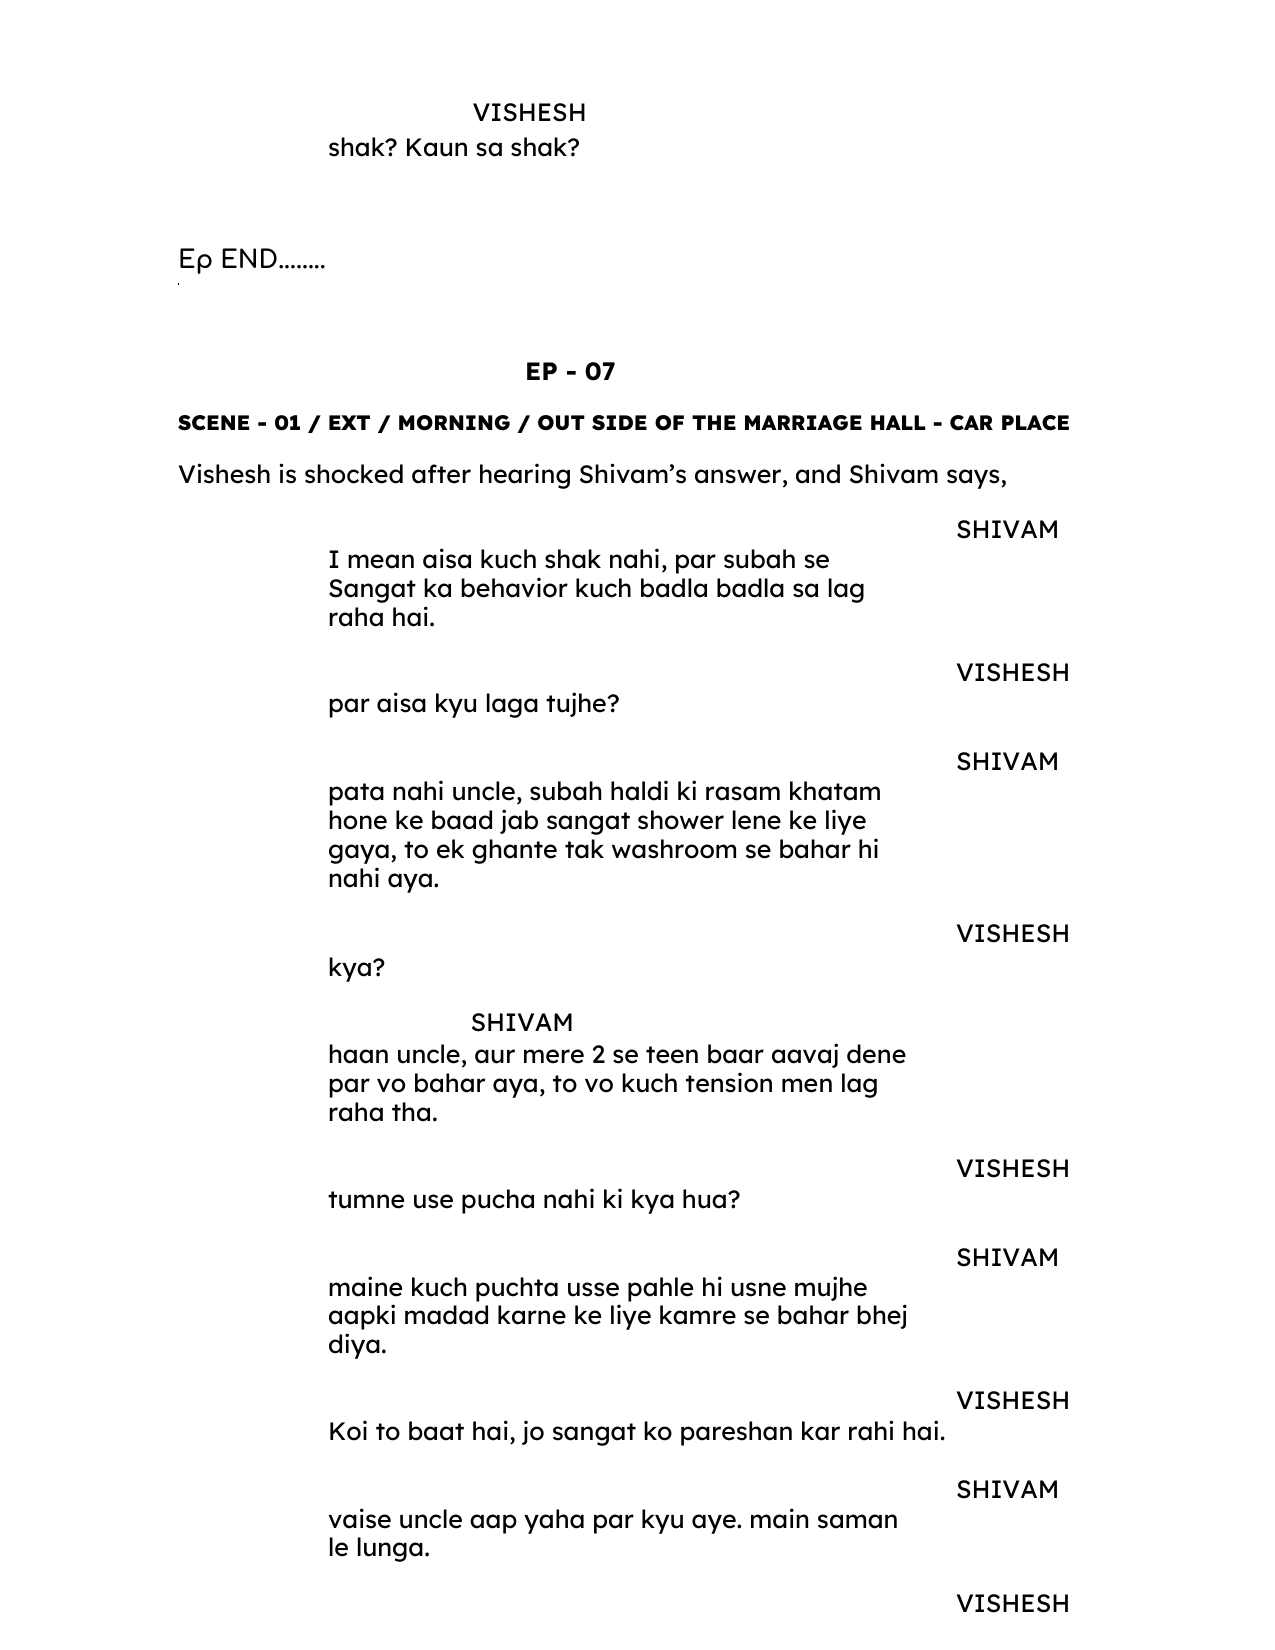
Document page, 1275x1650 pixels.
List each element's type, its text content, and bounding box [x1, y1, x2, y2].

text tumne use pucha nahi ki kya hua? [328, 1183, 1125, 1214]
text Vishesh is shocked after hearing Shivam’s answer, and Shivam says, [178, 461, 1120, 489]
subtitle VISHESH [478, 918, 1125, 949]
text Ep END........ [178, 246, 1125, 274]
subtitle VISHESH [478, 657, 1125, 688]
text Koi to baat hai, jo sangat ko pareshan kar rahi hai. [328, 1416, 1125, 1447]
text vaise uncle aap yaha par kyu aye. main saman le lunga. [328, 1505, 912, 1563]
subtitle VISHESH [478, 1152, 1125, 1183]
subtitle VISHESH [478, 1384, 1125, 1416]
text kya? [328, 951, 1125, 983]
subtitle VISHESH [0, 97, 1059, 128]
subtitle SHIVAM [478, 1473, 1125, 1504]
text SCENE - 01 / EXT / MORNING / OUT SIDE OF THE MARRIAGE HALL - CAR PLACE [178, 411, 1125, 435]
text I mean aisa kuch shak nahi, par subah se Sangat ka behavior kuch badla badla sa lag raha hai. [328, 545, 912, 632]
text par aisa kyu laga tujhe? [328, 688, 1125, 719]
text shak? Kaun sa shak? [328, 131, 1125, 162]
subtitle EP - 07 [450, 355, 1125, 387]
subtitle SHIVAM [0, 1006, 1044, 1037]
subtitle VISHESH [478, 1587, 1125, 1618]
subtitle SHIVAM [478, 746, 1125, 777]
text haan uncle, aur mere 2 se teen baar aavaj dene par vo bahar aya, to vo kuch tension men lag raha tha. [328, 1041, 912, 1128]
text pata nahi uncle, subah haldi ki rasam khatam hone ke baad jab sangat shower lene ke liye gaya, to ek ghante tak washroom se bahar hi nahi aya. [328, 777, 912, 894]
subtitle SHIVAM [478, 1241, 1125, 1272]
text maine kuch puchta usse pahle hi usne mujhe aapki madad karne ke liye kamre se bahar bhej diya. [328, 1273, 912, 1360]
subtitle SHIVAM [478, 514, 1125, 545]
